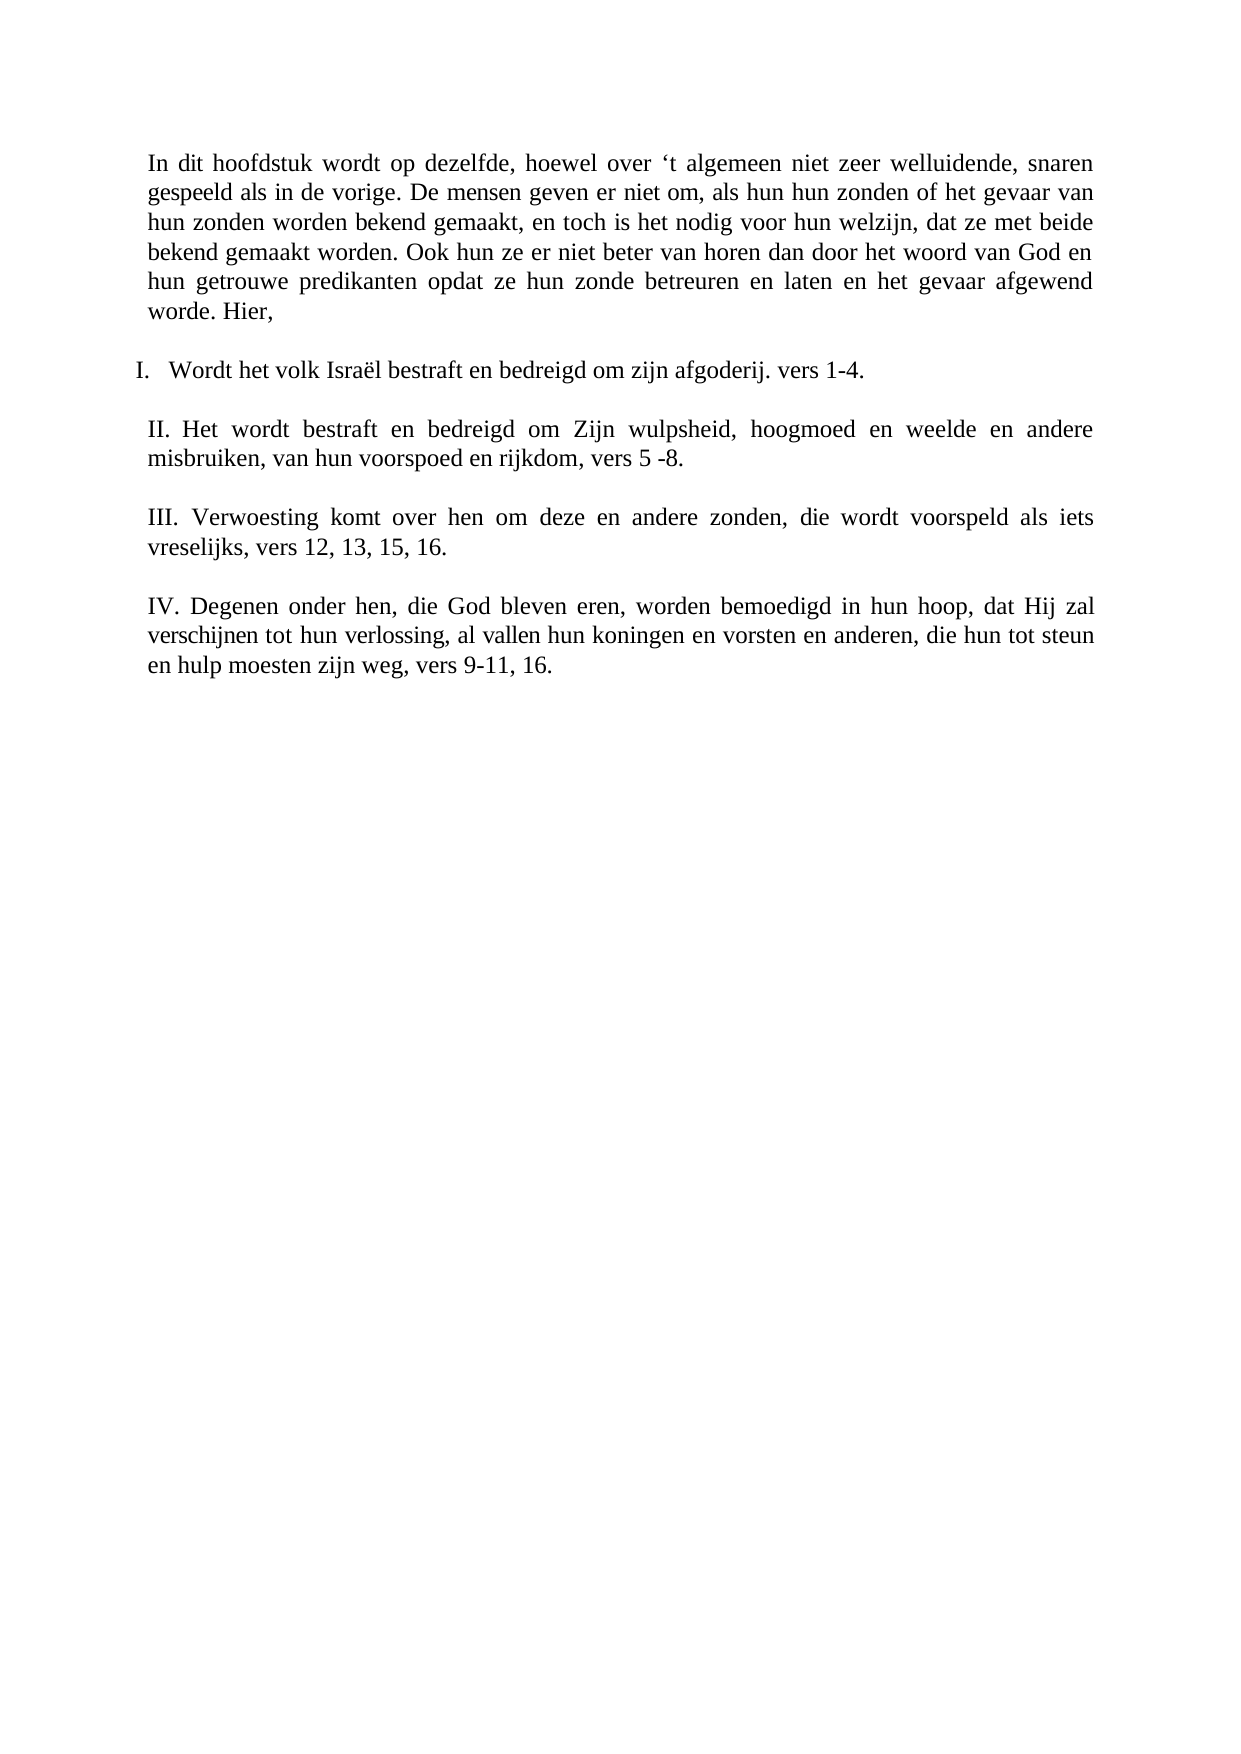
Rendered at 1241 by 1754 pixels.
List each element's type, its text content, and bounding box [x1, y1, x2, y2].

list Degenen onder hen, die God bleven eren, worden bemoedigd in hun hoop, dat Hij zal verschijnen tot hun verlossing, al vallen hun koningen en vorsten en anderen, die hun tot steun en hulp moesten zijn weg, vers 9-11, 16. [147, 591, 1095, 679]
list Wordt het volk Israël bestraft en bedreigd om zijn afgoderij. vers 1-4. [135, 355, 1107, 383]
text In dit hoofdstuk wordt op dezelfde, hoewel over ‘t algemeen niet zeer welluidende, snaren gespeeld als in de vorige. De mensen geven er niet om, als hun hun zonden of het gevaar van hun zonden worden bekend gemaakt, en toch is het nodig voor hun welzijn, dat ze met beide bekend gemaakt worden. Ook hun ze er niet beter van horen dan door het woord van God en hun getrouwe predikanten opdat ze hun zonde betreuren en laten en het gevaar afgewend worde. Hier, [147, 148, 1094, 324]
list Verwoesting komt over hen om deze en andere zonden, die wordt voorspeld als iets vreselijks, vers 12, 13, 15, 16. [147, 502, 1095, 561]
list Het wordt bestraft en bedreigd om Zijn wulpsheid, hoogmoed en weelde en andere misbruiken, van hun voorspoed en rijkdom, vers 5 -8. [147, 414, 1095, 472]
